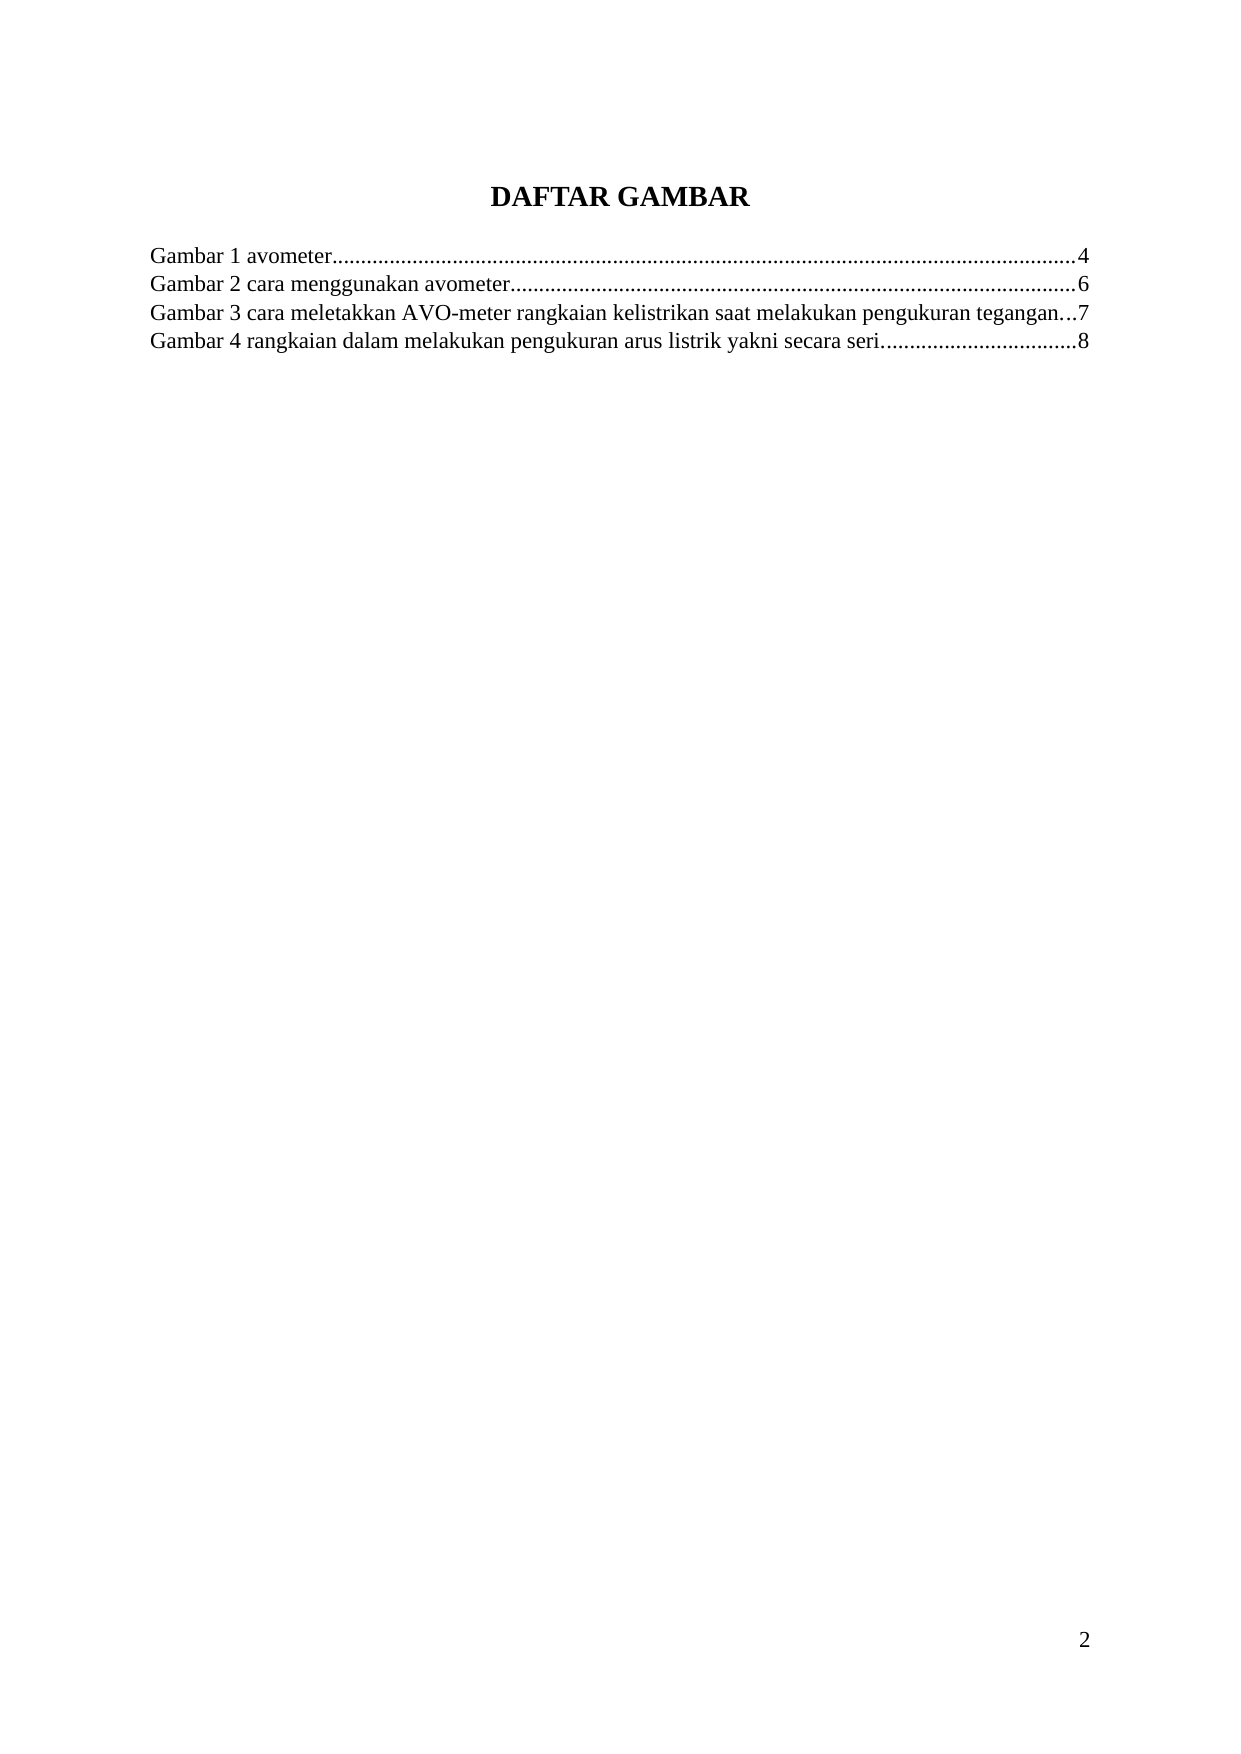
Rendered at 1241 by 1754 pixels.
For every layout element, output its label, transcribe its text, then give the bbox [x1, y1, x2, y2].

subtitle DAFTAR GAMBAR [150, 179, 1090, 213]
text Gambar 1 avometer 4 [150, 242, 1090, 268]
text Gambar 2 cara menggunakan avometer 6 [150, 270, 1090, 297]
text Gambar 3 cara meletakkan AVO-meter rangkaian kelistrikan saat melakukan pengukuran tegangan. 7 [150, 299, 1090, 325]
text Gambar 4 rangkaian dalam melakukan pengukuran arus listrik yakni secara seri. 8 [150, 327, 1090, 353]
